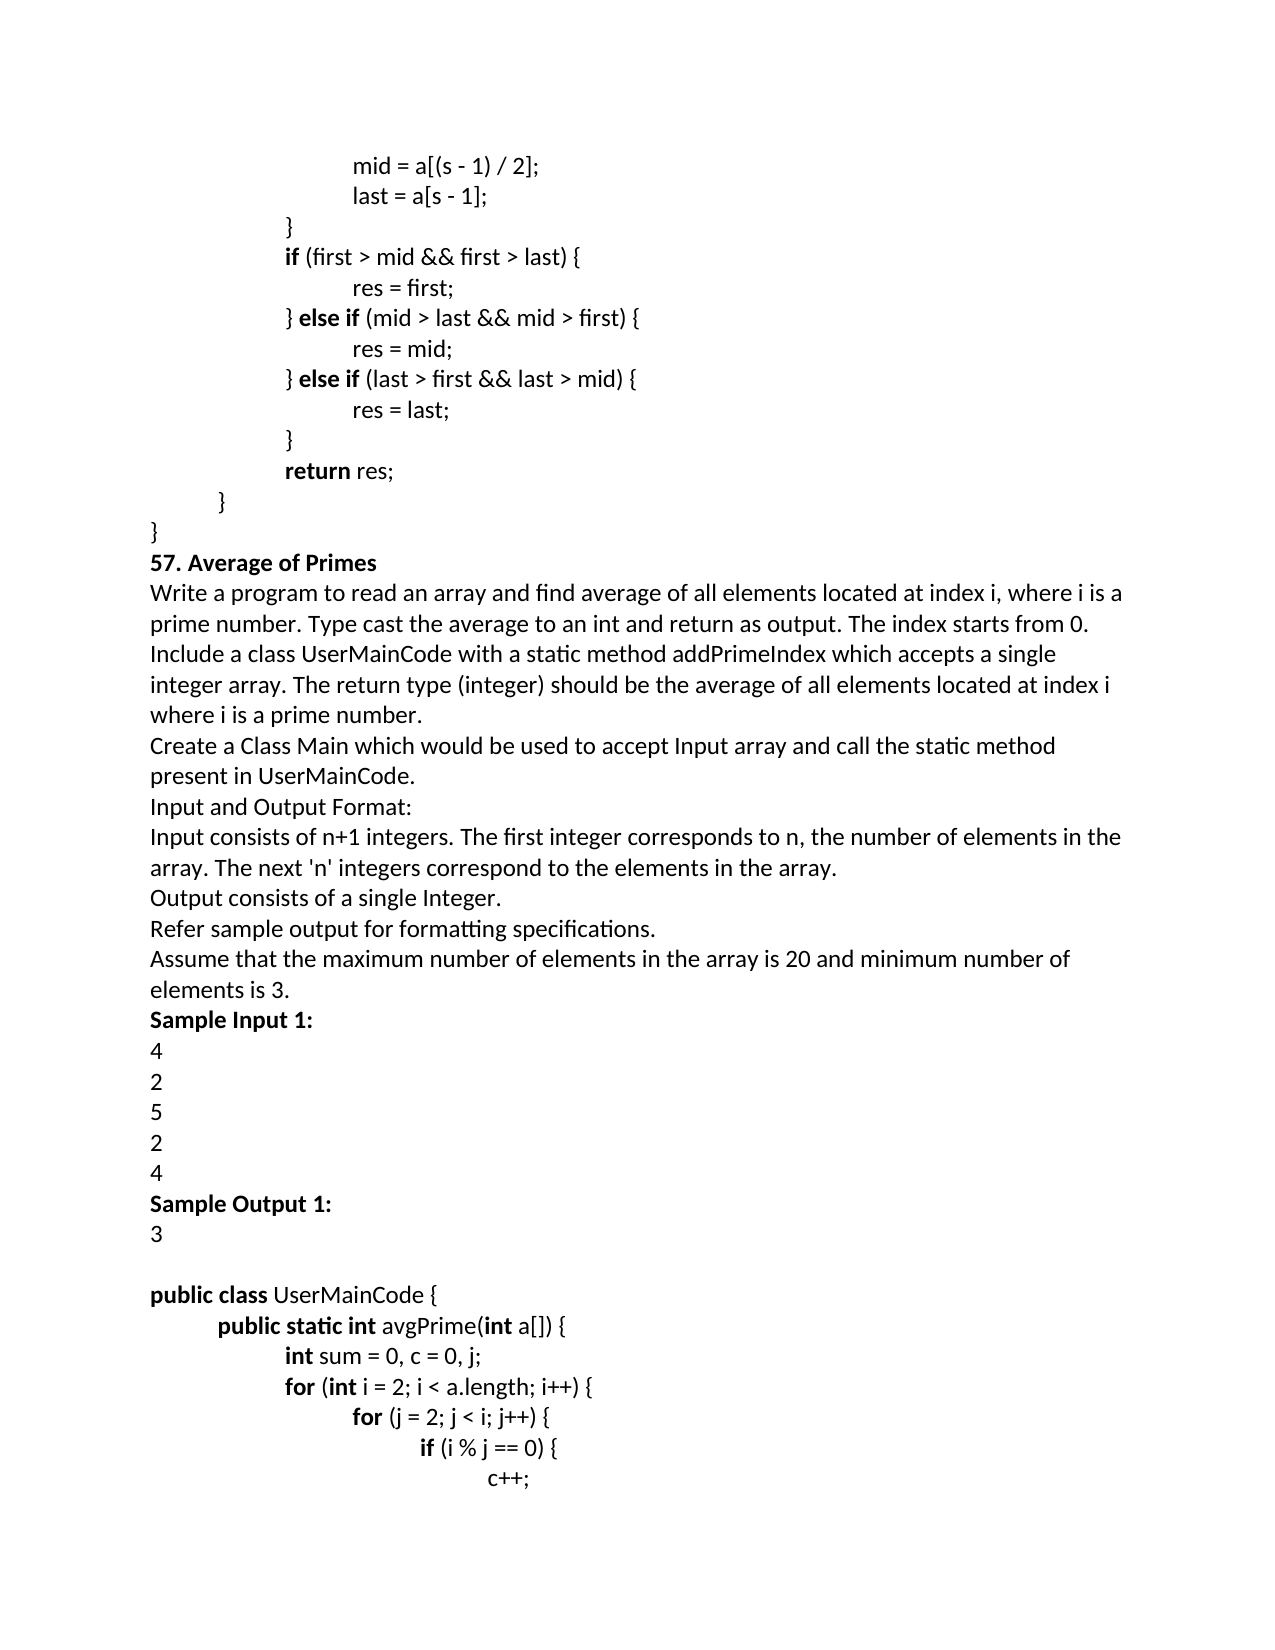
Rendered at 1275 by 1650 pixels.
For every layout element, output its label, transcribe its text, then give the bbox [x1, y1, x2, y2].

text Write a program to read an array and find average of all elements located at index i, where i is a prime number. Type cast the average to an int and return as output. The index starts from 0. [150, 577, 1125, 638]
text Sample Output 1: [150, 1188, 1125, 1218]
text return res; [150, 455, 1125, 486]
text Assume that the maximum number of elements in the array is 20 and minimum number of elements is 3. [150, 943, 1125, 1004]
text } else if (last > first && last > mid) { [150, 364, 1125, 394]
text mid = a[(s - 1) / 2]; [150, 150, 1125, 181]
text } [150, 486, 1125, 516]
text 4 [150, 1035, 1125, 1066]
text res = mid; [150, 333, 1125, 364]
text } [150, 516, 1125, 547]
text 5 [150, 1096, 1125, 1127]
text } [150, 425, 1125, 455]
text public class UserMainCode { [150, 1279, 1125, 1310]
text } [150, 211, 1125, 242]
text res = first; [150, 272, 1125, 303]
text 4 [150, 1157, 1125, 1188]
text 3 [150, 1218, 1125, 1249]
text if (i % j == 0) { [150, 1432, 1125, 1462]
text Refer sample output for formatting specifications. [150, 913, 1125, 943]
text if (first > mid && first > last) { [150, 242, 1125, 272]
text 2 [150, 1066, 1125, 1096]
text Include a class UserMainCode with a static method addPrimeIndex which accepts a single integer array. The return type (integer) should be the average of all elements located at index i where i is a prime number. [150, 638, 1125, 730]
text Sample Input 1: [150, 1004, 1125, 1035]
text for (int i = 2; i < a.length; i++) { [150, 1371, 1125, 1401]
text for (j = 2; j < i; j++) { [150, 1401, 1125, 1432]
text Output consists of a single Integer. [150, 882, 1125, 913]
text } else if (mid > last && mid > first) { [150, 303, 1125, 333]
text c++; [150, 1462, 1125, 1493]
text Input consists of n+1 integers. The first integer corresponds to n, the number of elements in the array. The next 'n' integers correspond to the elements in the array. [150, 821, 1125, 882]
text last = a[s - 1]; [150, 181, 1125, 211]
text public static int avgPrime(int a[]) { [150, 1310, 1125, 1340]
text Input and Output Format: [150, 791, 1125, 821]
text int sum = 0, c = 0, j; [150, 1340, 1125, 1371]
text res = last; [150, 394, 1125, 425]
text 2 [150, 1127, 1125, 1157]
text 57. Average of Primes [150, 547, 1125, 577]
text Create a Class Main which would be used to accept Input array and call the static method present in UserMainCode. [150, 730, 1125, 791]
